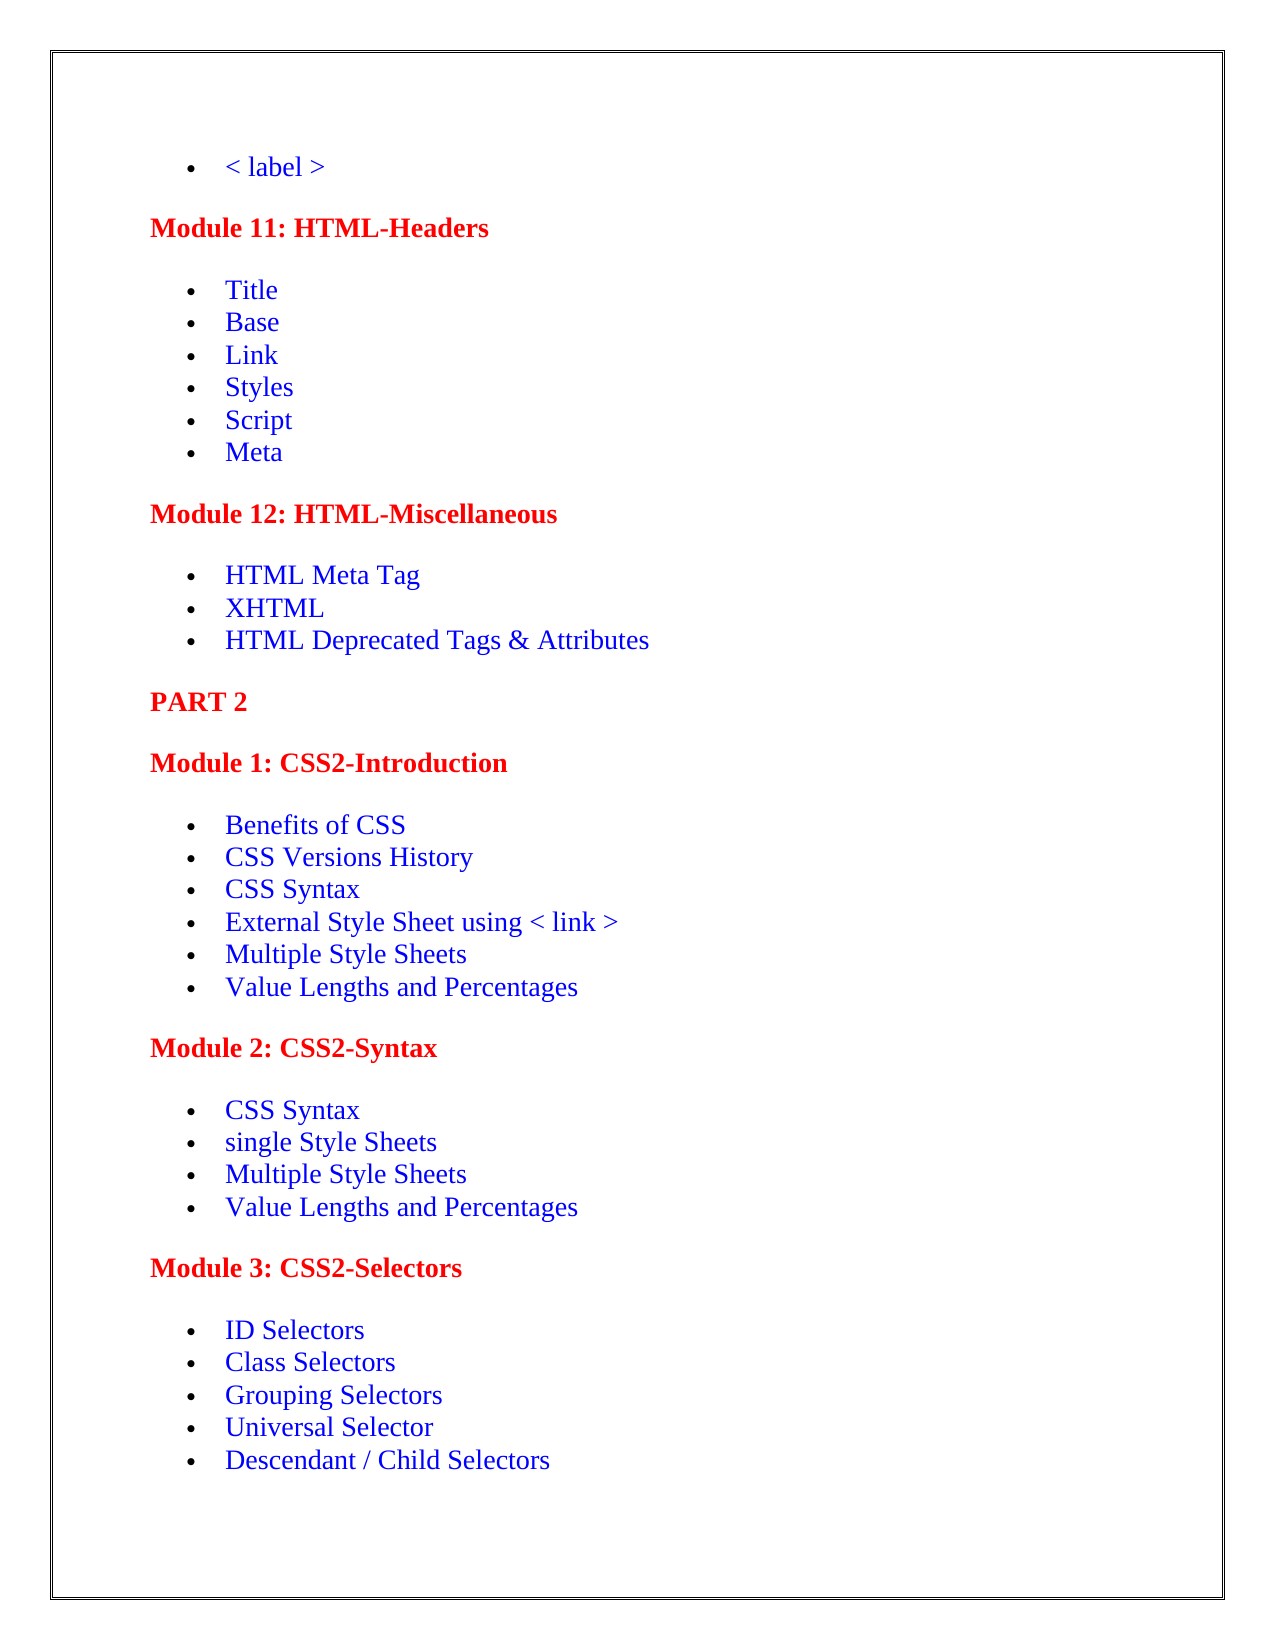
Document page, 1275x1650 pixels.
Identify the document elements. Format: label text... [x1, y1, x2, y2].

list Value Lengths and Percentages [187, 970, 1125, 1002]
text Module 2: CSS2-Syntax [150, 1031, 1125, 1064]
list Class Selectors [187, 1346, 1125, 1378]
text Module 11: HTML-Headers [150, 212, 1125, 244]
text Module 1: CSS2-Introduction [150, 746, 1125, 778]
list Grouping Selectors [187, 1378, 1125, 1410]
list Meta [187, 435, 1125, 467]
list Script [187, 403, 1125, 435]
list HTML Deprecated Tags & Attributes [187, 623, 1125, 655]
list CSS Versions History [187, 840, 1125, 872]
list ID Selectors [187, 1313, 1125, 1346]
list External Style Sheet using < link > [187, 905, 1125, 937]
text PART 2 [150, 684, 1125, 717]
text Module 12: HTML-Miscellaneous [150, 497, 1125, 529]
list Universal Selector [187, 1410, 1125, 1443]
list Title [187, 273, 1125, 306]
list Link [187, 338, 1125, 370]
list < label > [187, 150, 1125, 182]
list Multiple Style Sheets [187, 1158, 1125, 1190]
list Value Lengths and Percentages [187, 1190, 1125, 1222]
list single Style Sheets [187, 1125, 1125, 1158]
list Base [187, 306, 1125, 338]
list Styles [187, 370, 1125, 403]
list CSS Syntax [187, 1093, 1125, 1125]
text Module 3: CSS2-Selectors [150, 1252, 1125, 1284]
list Benefits of CSS [187, 808, 1125, 840]
list HTML Meta Tag [187, 558, 1125, 591]
list CSS Syntax [187, 872, 1125, 905]
list XHTML [187, 591, 1125, 623]
list Descendant / Child Selectors [187, 1443, 1125, 1475]
list Multiple Style Sheets [187, 937, 1125, 970]
